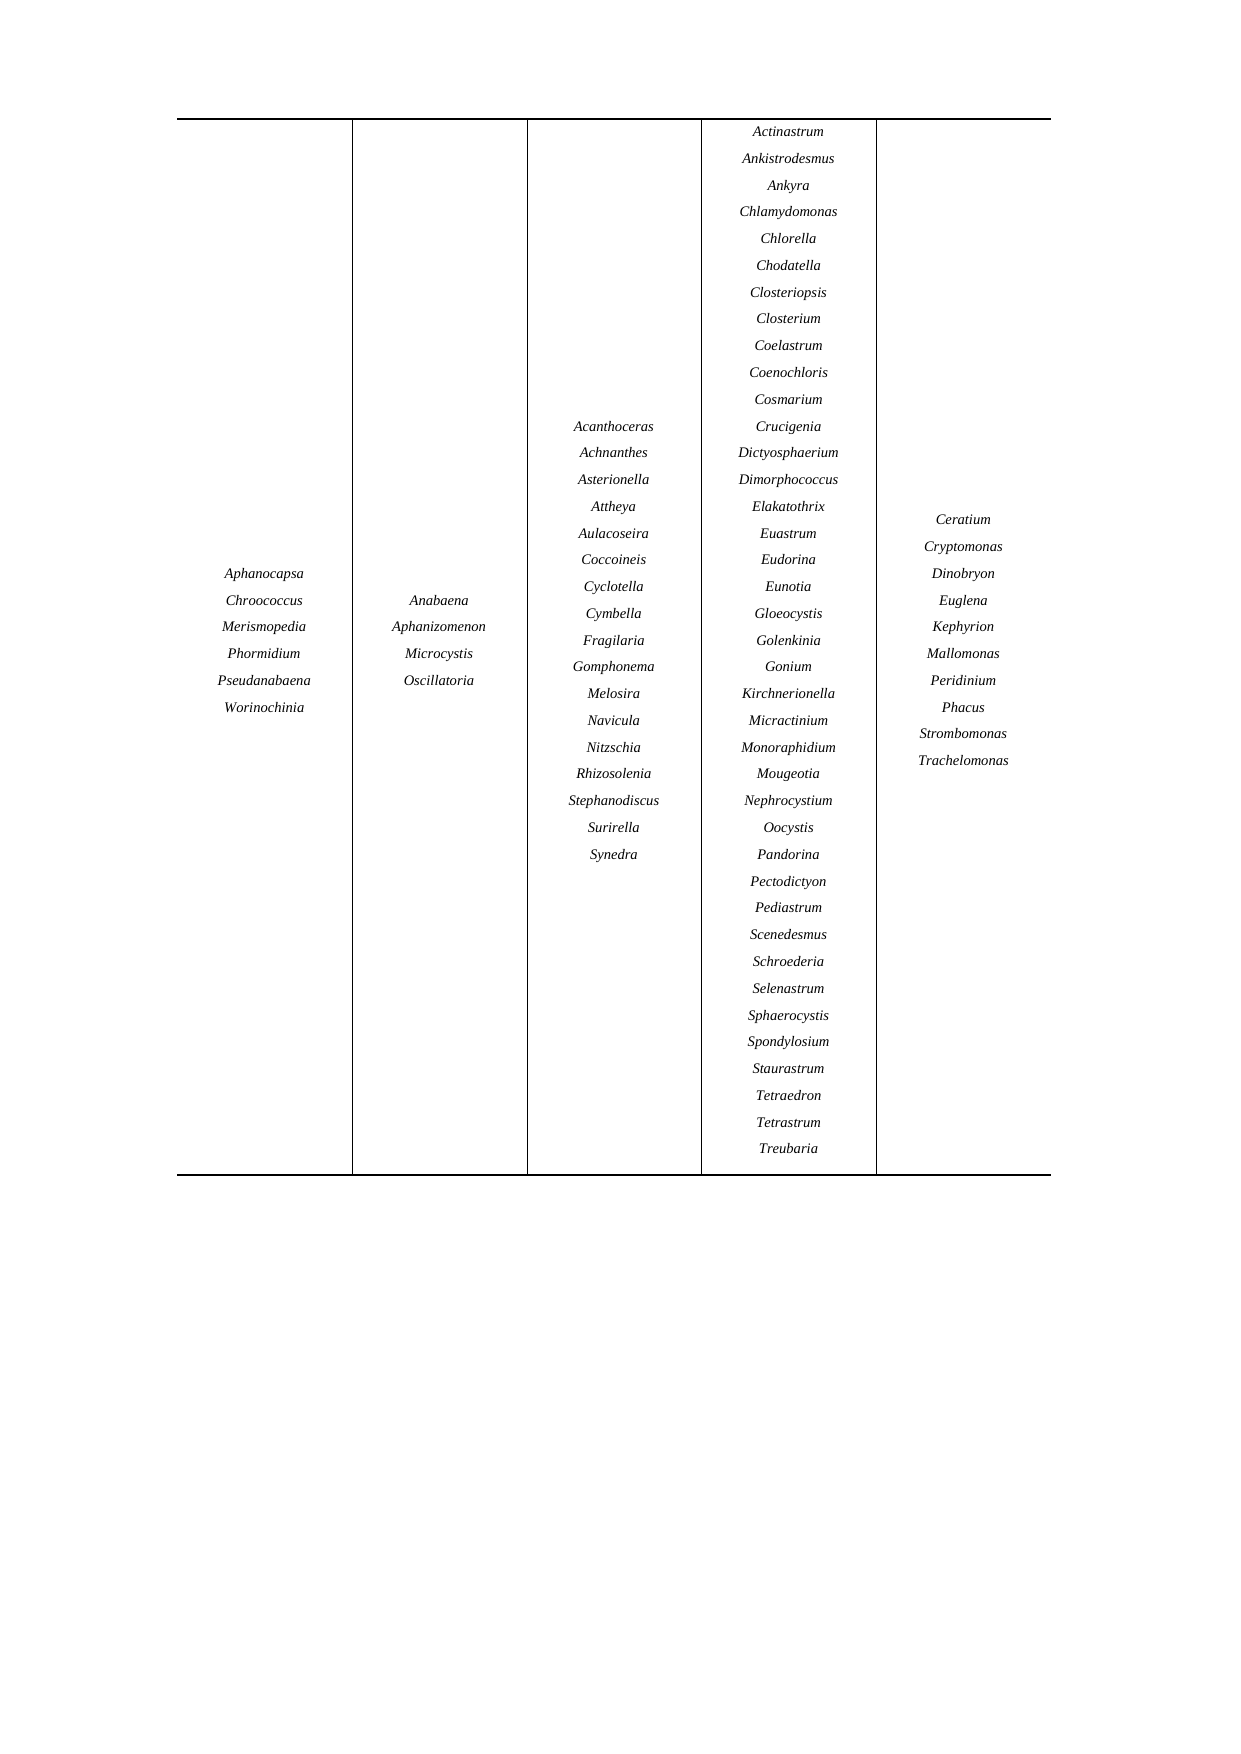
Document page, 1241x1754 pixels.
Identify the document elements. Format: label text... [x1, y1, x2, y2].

table_cell Actinastrum Ankistrodesmus Ankyra Chlamydomonas Chlorella Chodatella Closteriopsis Closterium Coelastrum Coenochloris Cosmarium Crucigenia Dictyosphaerium Dimorphococcus Elakatothrix Euastrum Eudorina Eunotia Gloeocystis Golenkinia Gonium Kirchnerionella Micractinium Monoraphidium Mougeotia Nephrocystium Oocystis Pandorina Pectodictyon Pediastrum Scenedesmus Schroederia Selenastrum Sphaerocystis Spondylosium Staurastrum Tetraedron Tetrastrum Treubaria [702, 120, 876, 1174]
table_cell Anabaena Aphanizomenon Microcystis Oscillatoria [353, 120, 527, 1174]
table_cell Ceratium Cryptomonas Dinobryon Euglena Kephyrion Mallomonas Peridinium Phacus Strombomonas Trachelomonas [877, 120, 1051, 1174]
table_cell Acanthoceras Achnanthes Asterionella Attheya Aulacoseira Coccoineis Cyclotella Cymbella Fragilaria Gomphonema Melosira Navicula Nitzschia Rhizosolenia Stephanodiscus Surirella Synedra [528, 120, 701, 1174]
table_cell Aphanocapsa Chroococcus Merismopedia Phormidium Pseudanabaena Worinochinia [177, 120, 352, 1174]
